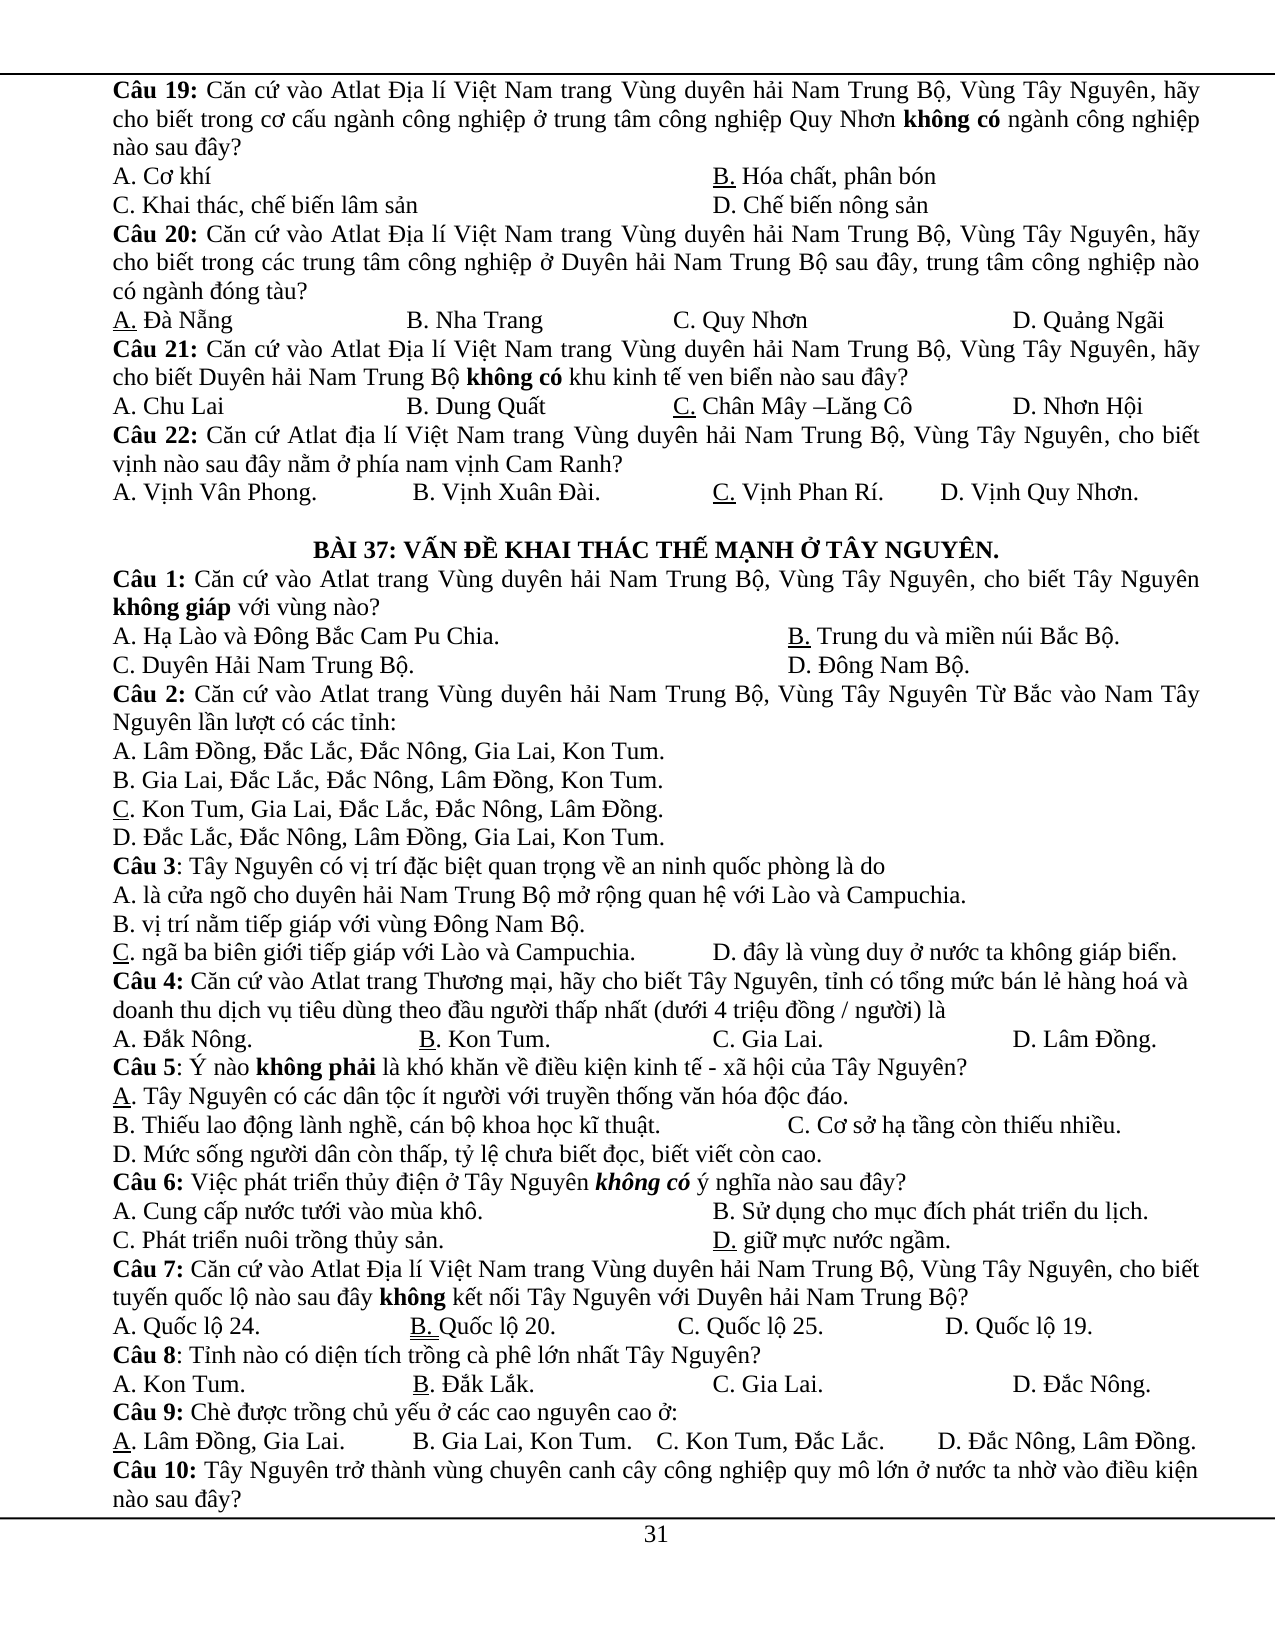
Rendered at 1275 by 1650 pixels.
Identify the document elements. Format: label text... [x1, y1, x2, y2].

text C. ngã ba biên giới tiếp giáp với Lào và Campuchia. D. đây là vùng duy ở nước ta không giáp biển. [112, 937, 1200, 966]
text D. Đắc Lắc, Đắc Nông, Lâm Đồng, Gia Lai, Kon Tum. [112, 822, 1200, 851]
text Câu 1: Căn cứ vào Atlat trang Vùng duyên hải Nam Trung Bộ, Vùng Tây Nguyên, cho biết Tây Nguyên không giáp với vùng nào? [112, 564, 1200, 621]
text Câu 3: Tây Nguyên có vị trí đặc biệt quan trọng về an ninh quốc phòng là do [112, 851, 1200, 880]
text B. Gia Lai, Đắc Lắc, Đắc Nông, Lâm Đồng, Kon Tum. [112, 765, 1200, 794]
text A. là cửa ngõ cho duyên hải Nam Trung Bộ mở rộng quan hệ với Lào và Campuchia. [112, 880, 1200, 909]
text A. Đà Nẵng B. Nha Trang C. Quy Nhơn D. Quảng Ngãi [112, 305, 1200, 334]
text A. Tây Nguyên có các dân tộc ít người với truyền thống văn hóa độc đáo. [112, 1081, 1200, 1110]
text A. Lâm Đồng, Gia Lai. B. Gia Lai, Kon Tum. C. Kon Tum, Đắc Lắc. D. Đắc Nông, Lâm Đồng. [112, 1426, 1200, 1455]
text Câu 9: Chè được trồng chủ yếu ở các cao nguyên cao ở: [112, 1397, 1200, 1426]
text Câu 21: Căn cứ vào Atlat Địa lí Việt Nam trang Vùng duyên hải Nam Trung Bộ, Vùng Tây Nguyên, hãy cho biết Duyên hải Nam Trung Bộ không có khu kinh tế ven biển nào sau đây? [112, 334, 1200, 391]
text Câu 2: Căn cứ vào Atlat trang Vùng duyên hải Nam Trung Bộ, Vùng Tây Nguyên Từ Bắc vào Nam Tây Nguyên lần lượt có các tỉnh: [112, 679, 1200, 736]
text B. Thiếu lao động lành nghề, cán bộ khoa học kĩ thuật. C. Cơ sở hạ tầng còn thiếu nhiều. [112, 1110, 1200, 1139]
text A. Cung cấp nước tưới vào mùa khô. B. Sử dụng cho mục đích phát triển du lịch. [112, 1196, 1200, 1225]
text Câu 10: Tây Nguyên trở thành vùng chuyên canh cây công nghiệp quy mô lớn ở nước ta nhờ vào điều kiện nào sau đây? [112, 1455, 1200, 1512]
text A. Vịnh Vân Phong. B. Vịnh Xuân Đài. C. Vịnh Phan Rí. D. Vịnh Quy Nhơn. [112, 477, 1200, 506]
text A. Đắk Nông. B. Kon Tum. C. Gia Lai. D. Lâm Đồng. [112, 1024, 1200, 1052]
text C. Duyên Hải Nam Trung Bộ. D. Đông Nam Bộ. [112, 650, 1200, 679]
text Câu 20: Căn cứ vào Atlat Địa lí Việt Nam trang Vùng duyên hải Nam Trung Bộ, Vùng Tây Nguyên, hãy cho biết trong các trung tâm công nghiệp ở Duyên hải Nam Trung Bộ sau đây, trung tâm công nghiệp nào có ngành đóng tàu? [112, 219, 1200, 305]
text A. Lâm Đồng, Đắc Lắc, Đắc Nông, Gia Lai, Kon Tum. [112, 736, 1200, 765]
text C. Khai thác, chế biến lâm sản D. Chế biến nông sản [112, 190, 1200, 219]
text Câu 6: Việc phát triển thủy điện ở Tây Nguyên không có ý nghĩa nào sau đây? [112, 1167, 1200, 1196]
text Câu 5: Ý nào không phải là khó khăn về điều kiện kinh tế - xã hội của Tây Nguyên? [112, 1052, 1200, 1081]
text Câu 4: Căn cứ vào Atlat trang Thương mại, hãy cho biết Tây Nguyên, tỉnh có tổng mức bán lẻ hàng hoá và doanh thu dịch vụ tiêu dùng theo đầu người thấp nhất (dưới 4 triệu đồng / người) là [112, 966, 1200, 1024]
text B. vị trí nằm tiếp giáp với vùng Đông Nam Bộ. [112, 909, 1200, 937]
text Câu 8: Tỉnh nào có diện tích trồng cà phê lớn nhất Tây Nguyên? [112, 1340, 1200, 1369]
text C. Kon Tum, Gia Lai, Đắc Lắc, Đắc Nông, Lâm Đồng. [112, 794, 1200, 822]
text A. Cơ khí B. Hóa chất, phân bón [112, 161, 1200, 190]
text A. Hạ Lào và Đông Bắc Cam Pu Chia. B. Trung du và miền núi Bắc Bộ. [112, 621, 1200, 650]
text D. Mức sống người dân còn thấp, tỷ lệ chưa biết đọc, biết viết còn cao. [112, 1139, 1200, 1167]
text Câu 22: Căn cứ Atlat địa lí Việt Nam trang Vùng duyên hải Nam Trung Bộ, Vùng Tây Nguyên, cho biết vịnh nào sau đây nằm ở phía nam vịnh Cam Ranh? [112, 420, 1200, 477]
text Câu 19: Căn cứ vào Atlat Địa lí Việt Nam trang Vùng duyên hải Nam Trung Bộ, Vùng Tây Nguyên, hãy cho biết trong cơ cấu ngành công nghiệp ở trung tâm công nghiệp Quy Nhơn không có ngành công nghiệp nào sau đây? [112, 75, 1200, 161]
text Câu 7: Căn cứ vào Atlat Địa lí Việt Nam trang Vùng duyên hải Nam Trung Bộ, Vùng Tây Nguyên, cho biết tuyến quốc lộ nào sau đây không kết nối Tây Nguyên với Duyên hải Nam Trung Bộ? [112, 1254, 1200, 1311]
text A. Quốc lộ 24. B. Quốc lộ 20. C. Quốc lộ 25. D. Quốc lộ 19. [112, 1311, 1200, 1340]
text BÀI 37: VẤN ĐỀ KHAI THÁC THẾ MẠNH Ở TÂY NGUYÊN. [112, 535, 1200, 564]
text A. Chu Lai B. Dung Quất C. Chân Mây –Lăng Cô D. Nhơn Hội [112, 391, 1200, 420]
text A. Kon Tum. B. Đắk Lắk. C. Gia Lai. D. Đắc Nông. [112, 1369, 1200, 1397]
text C. Phát triển nuôi trồng thủy sản. D. giữ mực nước ngầm. [112, 1225, 1200, 1254]
